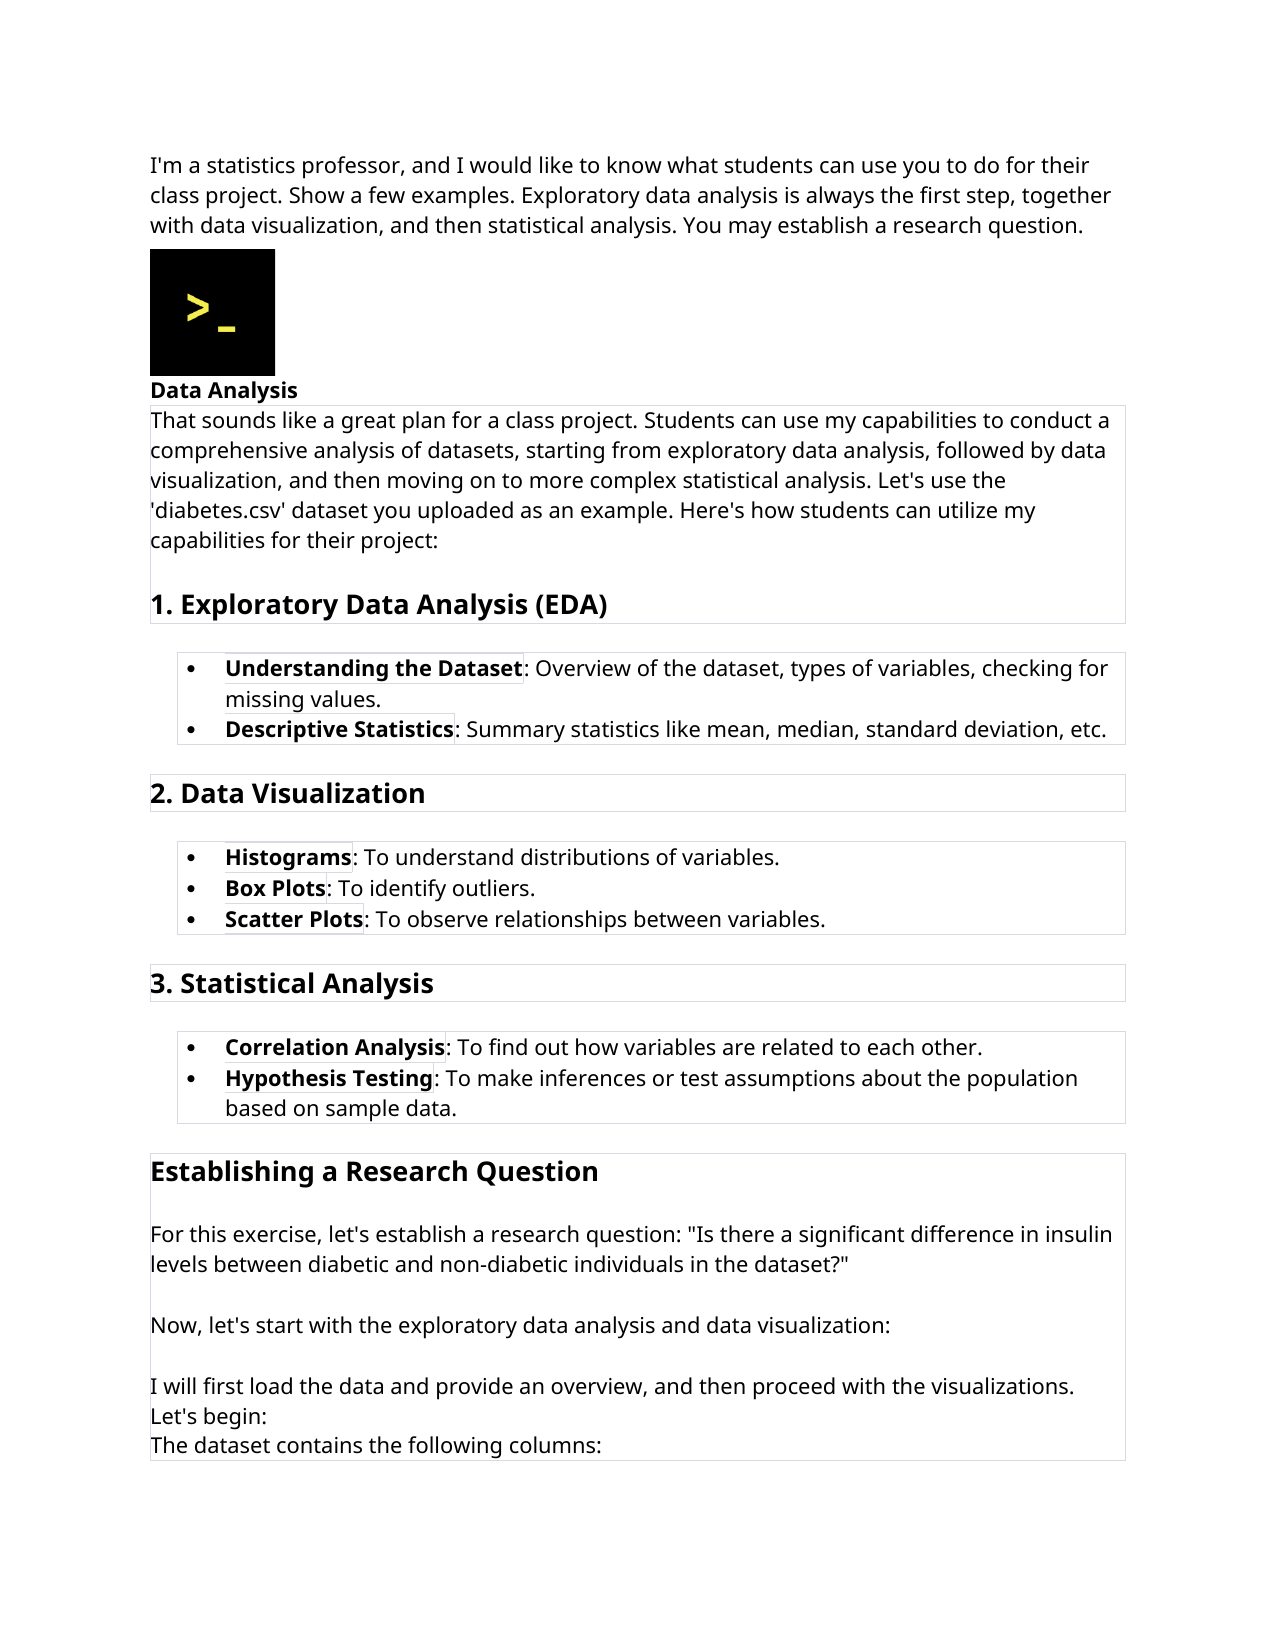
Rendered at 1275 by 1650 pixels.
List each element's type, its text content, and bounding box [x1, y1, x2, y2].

text For this exercise, let's establish a research question: "Is there a significant difference in insulin levels between diabetic and non-diabetic individuals in the dataset?" [151, 1218, 1125, 1278]
list Histograms: To understand distributions of variables. [178, 842, 352, 872]
list Correlation Analysis: To find out how variables are related to each other. [446, 1032, 1125, 1062]
text I will first load the data and provide an overview, and then proceed with the visualizations. Let's begin: [151, 1370, 1125, 1430]
text Now, let's start with the exploratory data analysis and data visualization: [151, 1309, 1125, 1339]
text Establishing a Research Question [151, 1154, 1125, 1190]
text Data Analysis [150, 375, 1125, 405]
picture [150, 249, 276, 376]
list Understanding the Dataset: Overview of the dataset, types of variables, checking for missing values. [178, 653, 1125, 713]
text 1. Exploratory Data Analysis (EDA) [151, 585, 1125, 623]
text I'm a statistics professor, and I would like to know what students can use you to do for their class project. Show a few examples. Exploratory data analysis is always the first step, together with data visualization, and then statistical analysis. You may establish a research question. [150, 150, 1125, 239]
text The dataset contains the following columns: [151, 1430, 1125, 1460]
list Scatter Plots: To observe relationships between variables. [364, 903, 1125, 934]
list Scatter Plots: To observe relationships between variables. [178, 903, 363, 934]
list Descriptive Statistics: Summary statistics like mean, median, standard deviation, etc. [455, 713, 1125, 744]
list Box Plots: To identify outliers. [178, 872, 326, 903]
list Descriptive Statistics: Summary statistics like mean, median, standard deviation, etc. [178, 713, 454, 744]
text 2. Data Visualization [151, 775, 1125, 811]
text That sounds like a great plan for a class project. Students can use my capabilities to conduct a comprehensive analysis of datasets, starting from exploratory data analysis, followed by data visualization, and then moving on to more complex statistical analysis. Let's use the 'diabetes.csv' dataset you uploaded as an example. Here's how students can utilize my capabilities for their project: [151, 406, 1125, 554]
list Hypothesis Testing: To make inferences or test assumptions about the population based on sample data. [178, 1062, 1125, 1123]
list Correlation Analysis: To find out how variables are related to each other. [178, 1032, 445, 1062]
text 3. Statistical Analysis [151, 965, 1125, 1001]
list Box Plots: To identify outliers. [327, 872, 1125, 903]
list Histograms: To understand distributions of variables. [353, 842, 1125, 872]
